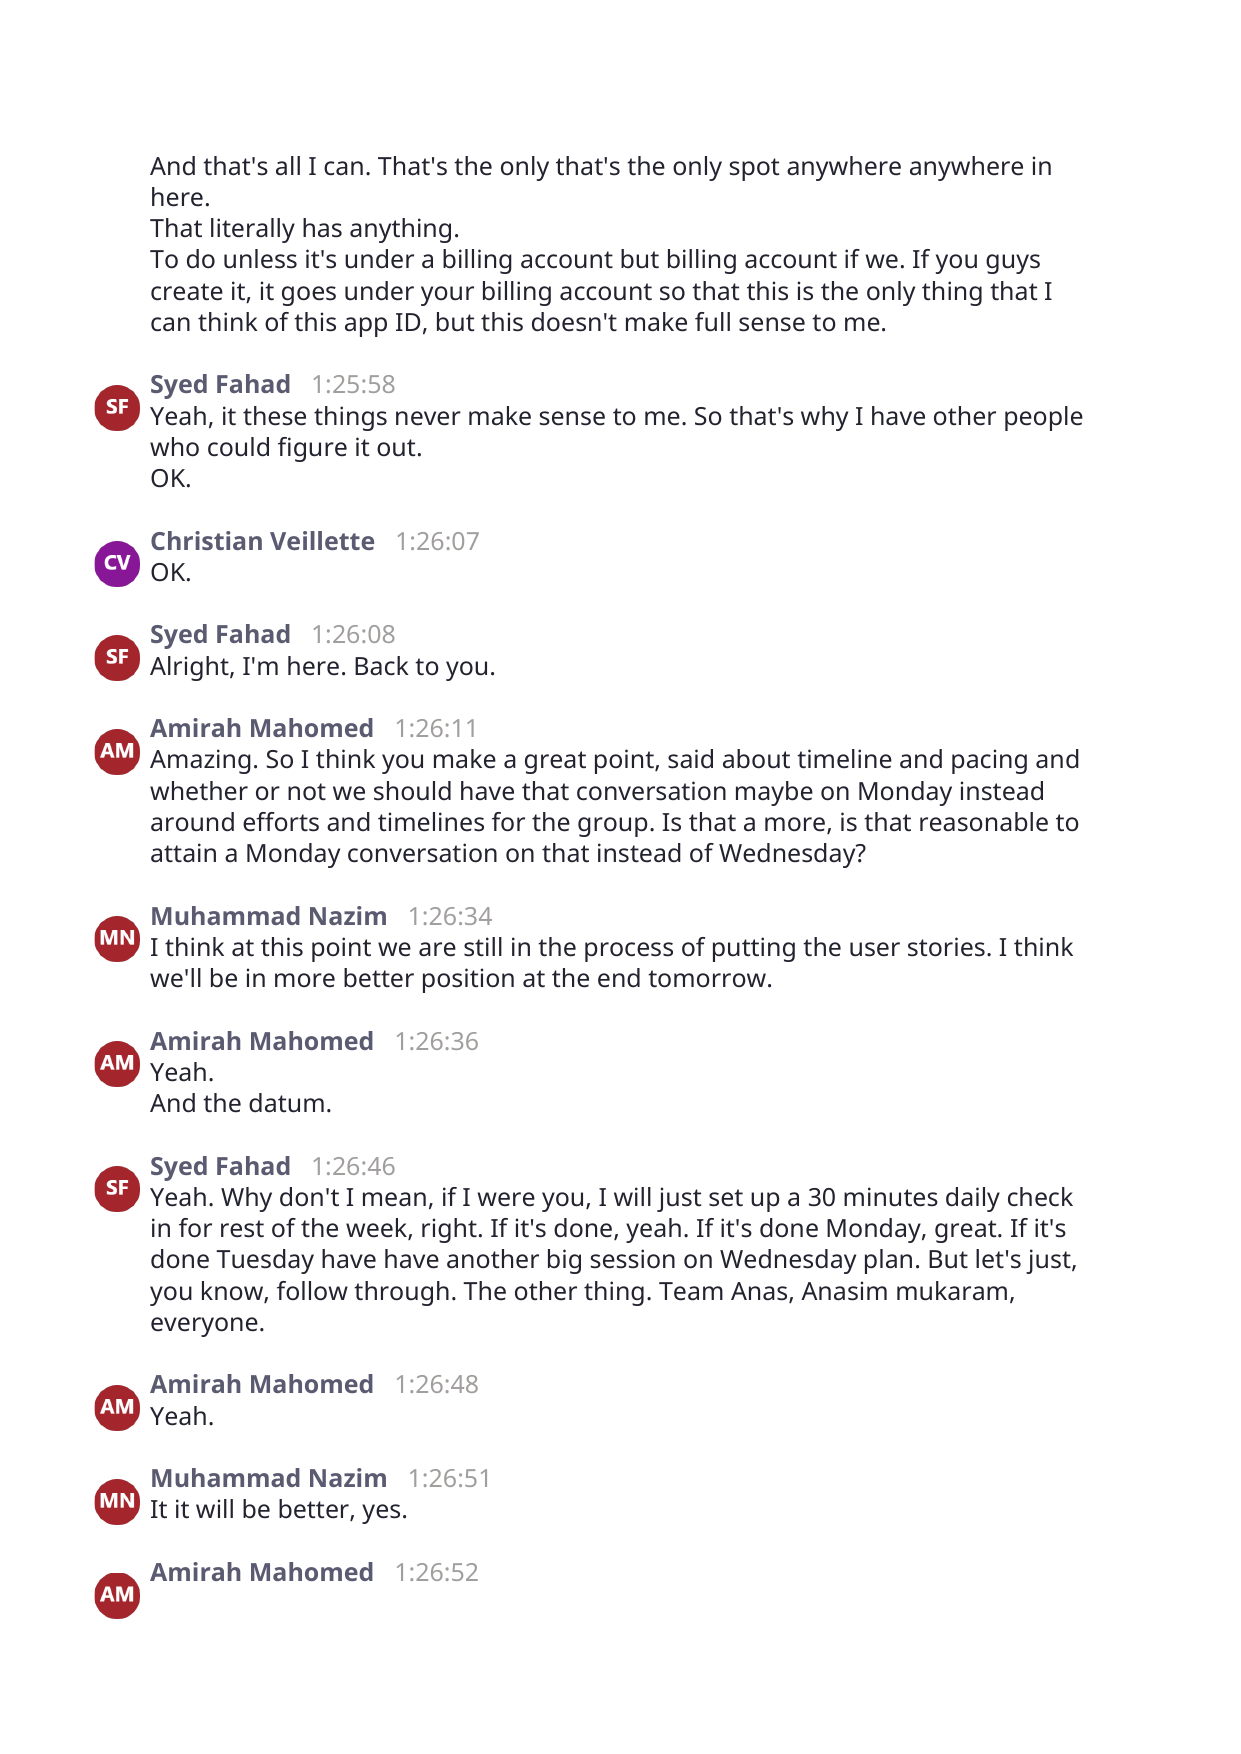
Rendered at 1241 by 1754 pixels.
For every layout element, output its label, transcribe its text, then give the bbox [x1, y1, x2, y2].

picture [94, 635, 140, 681]
text Syed Fahad 1:26:08 Alright, I'm here. Back to you. [150, 587, 1090, 681]
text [150, 150, 1090, 337]
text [150, 1525, 1090, 1587]
picture [94, 1166, 140, 1212]
text Syed Fahad 1:25:58 Yeah, it these things never make sense to me. So that's why I have other people who could figure it out. OK. [150, 337, 1090, 494]
text Amirah Mahomed 1:26:48 Yeah. [150, 1337, 1090, 1431]
picture [94, 1385, 140, 1431]
picture [94, 541, 140, 587]
picture [94, 1479, 140, 1525]
picture [94, 1041, 140, 1087]
text Amirah Mahomed 1:26:11 Amazing. So I think you make a great point, said about timeline and pacing and whether or not we should have that conversation maybe on Monday instead around efforts and timelines for the group. Is that a more, is that reasonable to attain a Monday conversation on that instead of Wednesday? [150, 681, 1090, 869]
text Muhammad Nazim 1:26:34 I think at this point we are still in the process of putting the user stories. I think we'll be in more better position at the end tomorrow. [150, 869, 1090, 994]
text Muhammad Nazim 1:26:51 It it will be better, yes. [150, 1431, 1090, 1525]
text Amirah Mahomed 1:26:36 Yeah. And the datum. [150, 994, 1090, 1119]
picture [94, 1573, 140, 1619]
picture [94, 385, 140, 431]
text Christian Veillette 1:26:07 OK. [150, 494, 1090, 587]
text Syed Fahad 1:26:46 Yeah. Why don't I mean, if I were you, I will just set up a 30 minutes daily check in for rest of the week, right. If it's done, yeah. If it's done Monday, great. If it's done Tuesday have have another big session on Wednesday plan. But let's just, you know, follow through. The other thing. Team Anas, Anasim mukaram, everyone. [150, 1119, 1090, 1337]
picture [94, 729, 140, 775]
picture [94, 916, 140, 962]
